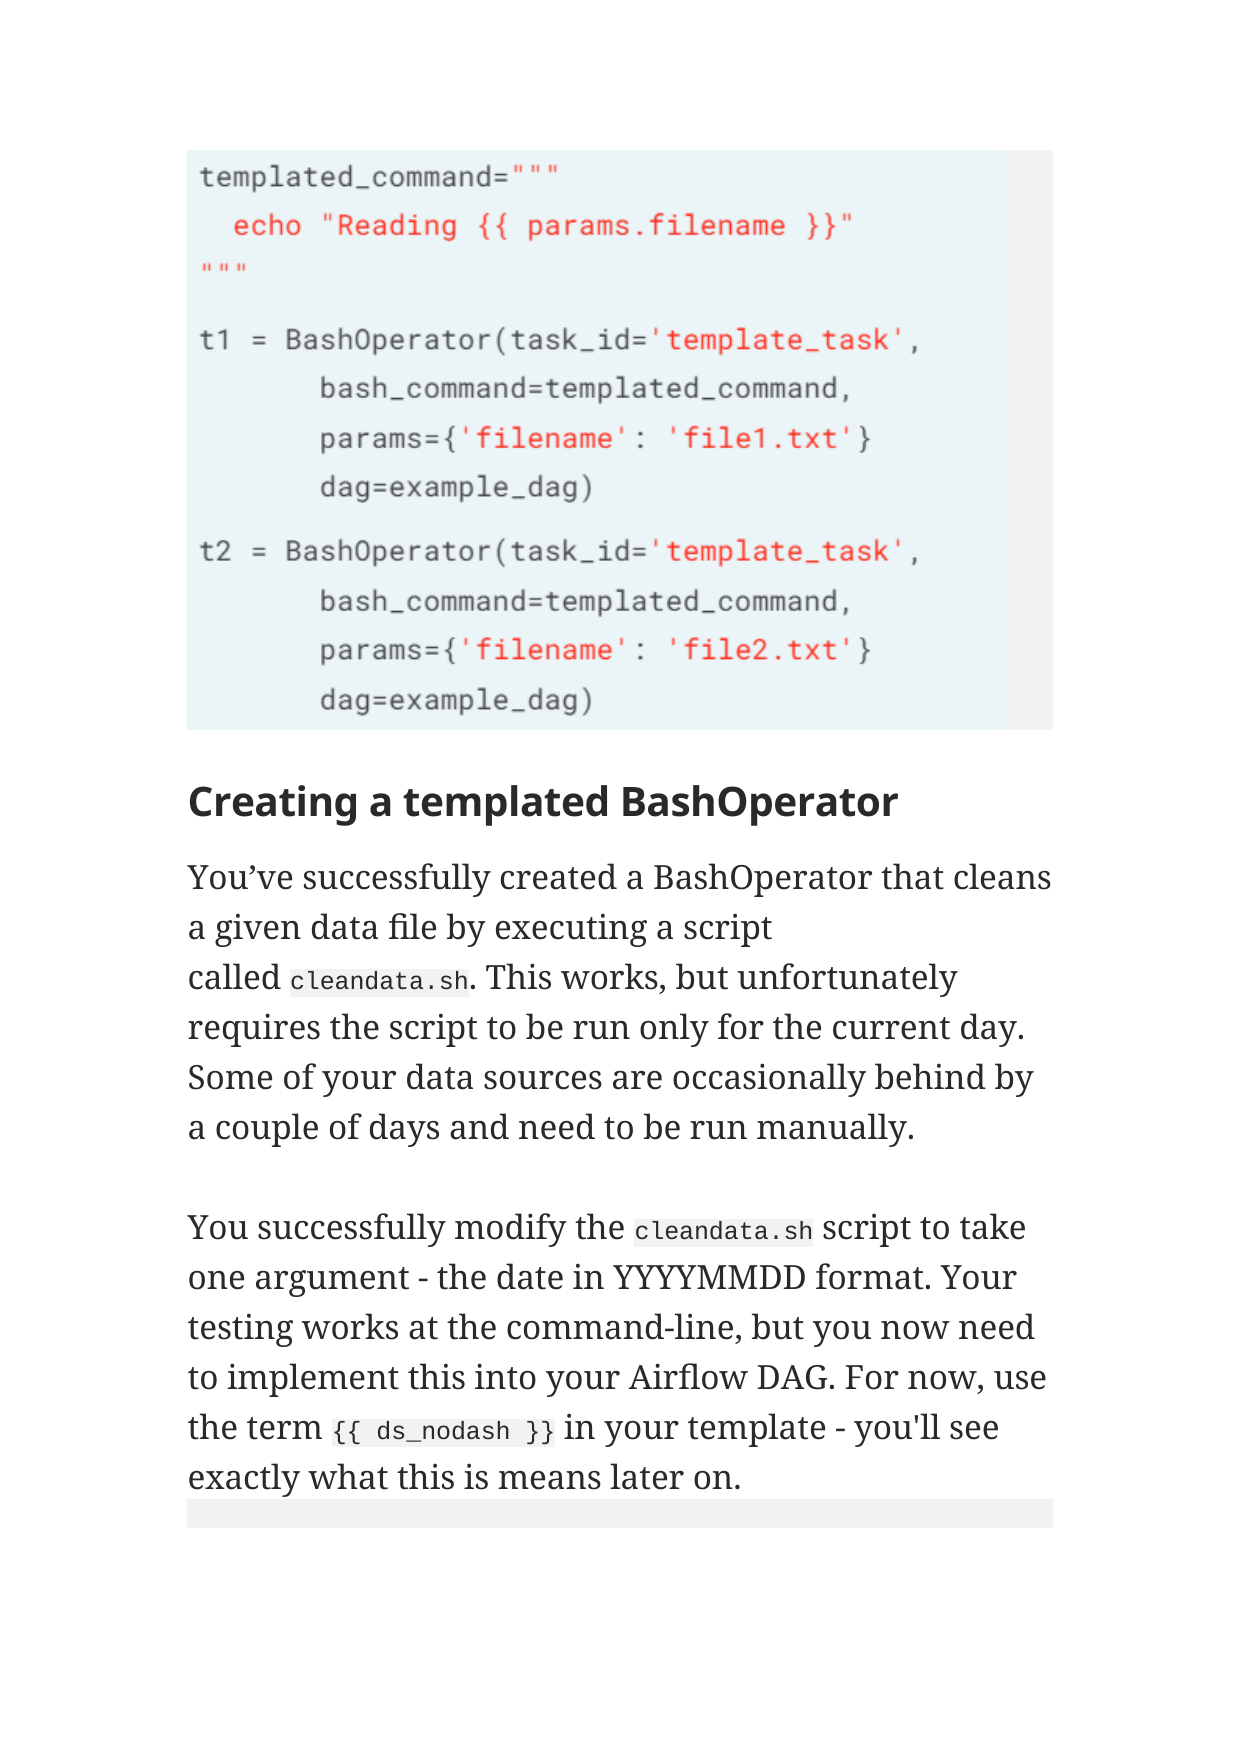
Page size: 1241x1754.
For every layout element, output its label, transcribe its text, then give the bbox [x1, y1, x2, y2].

text Creating a templated BashOperator [187, 773, 1053, 828]
picture [187, 150, 1007, 730]
text You successfully modify the cleandata.sh script to take one argument - the date in YYYYMMDD format. Your testing works at the command-line, but you now need to implement this into your Airflow DAG. For now, use the term {{ ds_nodash }} in your template - you'll see exactly what this is means later on. [187, 1199, 1053, 1499]
text You’ve successfully created a BashOperator that cleans a given data file by executing a script called cleandata.sh. This works, but unfortunately requires the script to be run only for the current day. Some of your data sources are occasionally behind by a couple of days and need to be run manually. [187, 849, 1053, 1149]
